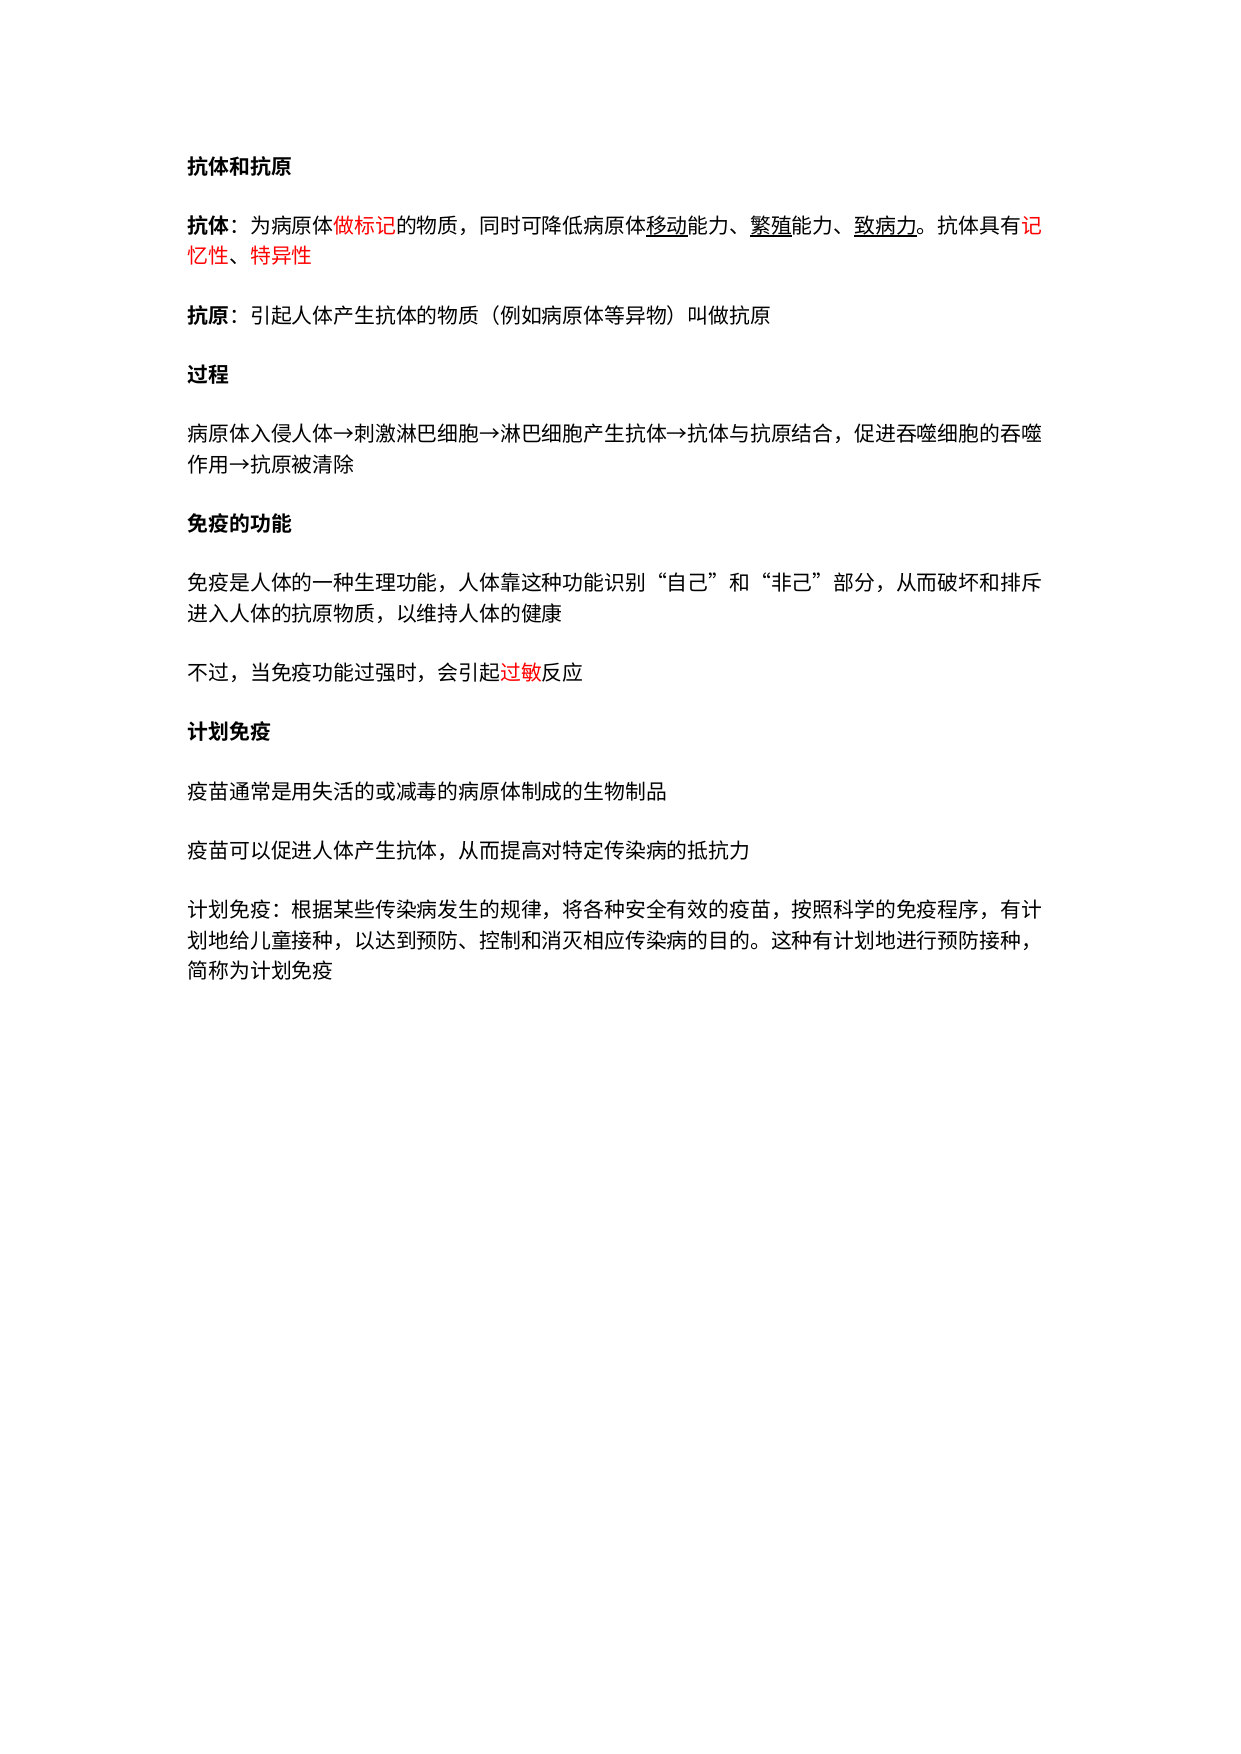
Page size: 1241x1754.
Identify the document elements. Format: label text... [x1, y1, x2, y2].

subtitle 抗体和抗原 [187, 150, 1053, 180]
text 病原体入侵人体→刺激淋巴细胞→淋巴细胞产生抗体→抗体与抗原结合，促进吞噬细胞的吞噬作用→抗原被清除 [187, 418, 1053, 478]
text 免疫是人体的一种生理功能，人体靠这种功能识别“自己”和“非己”部分，从而破坏和排斥进入人体的抗原物质，以维持人体的健康 [187, 567, 1053, 627]
subtitle 免疫的功能 [187, 507, 1053, 537]
text 抗原：引起人体产生抗体的物质（例如病原体等异物）叫做抗原 [187, 299, 1053, 329]
subtitle 计划免疫 [187, 716, 1053, 746]
text 计划免疫：根据某些传染病发生的规律，将各种安全有效的疫苗，按照科学的免疫程序，有计划地给儿童接种，以达到预防、控制和消灭相应传染病的目的。这种有计划地进行预防接种，简称为计划免疫 [187, 894, 1053, 984]
text 疫苗通常是用失活的或减毒的病原体制成的生物制品 [187, 775, 1053, 805]
text 不过，当免疫功能过强时，会引起过敏反应 [187, 656, 1053, 686]
text 过程 [187, 358, 1053, 388]
text 抗体：为病原体做标记的物质，同时可降低病原体移动能力、繁殖能力、致病力。抗体具有记忆性、特异性 [187, 209, 1053, 270]
text 疫苗可以促进人体产生抗体，从而提高对特定传染病的抵抗力 [187, 834, 1053, 864]
